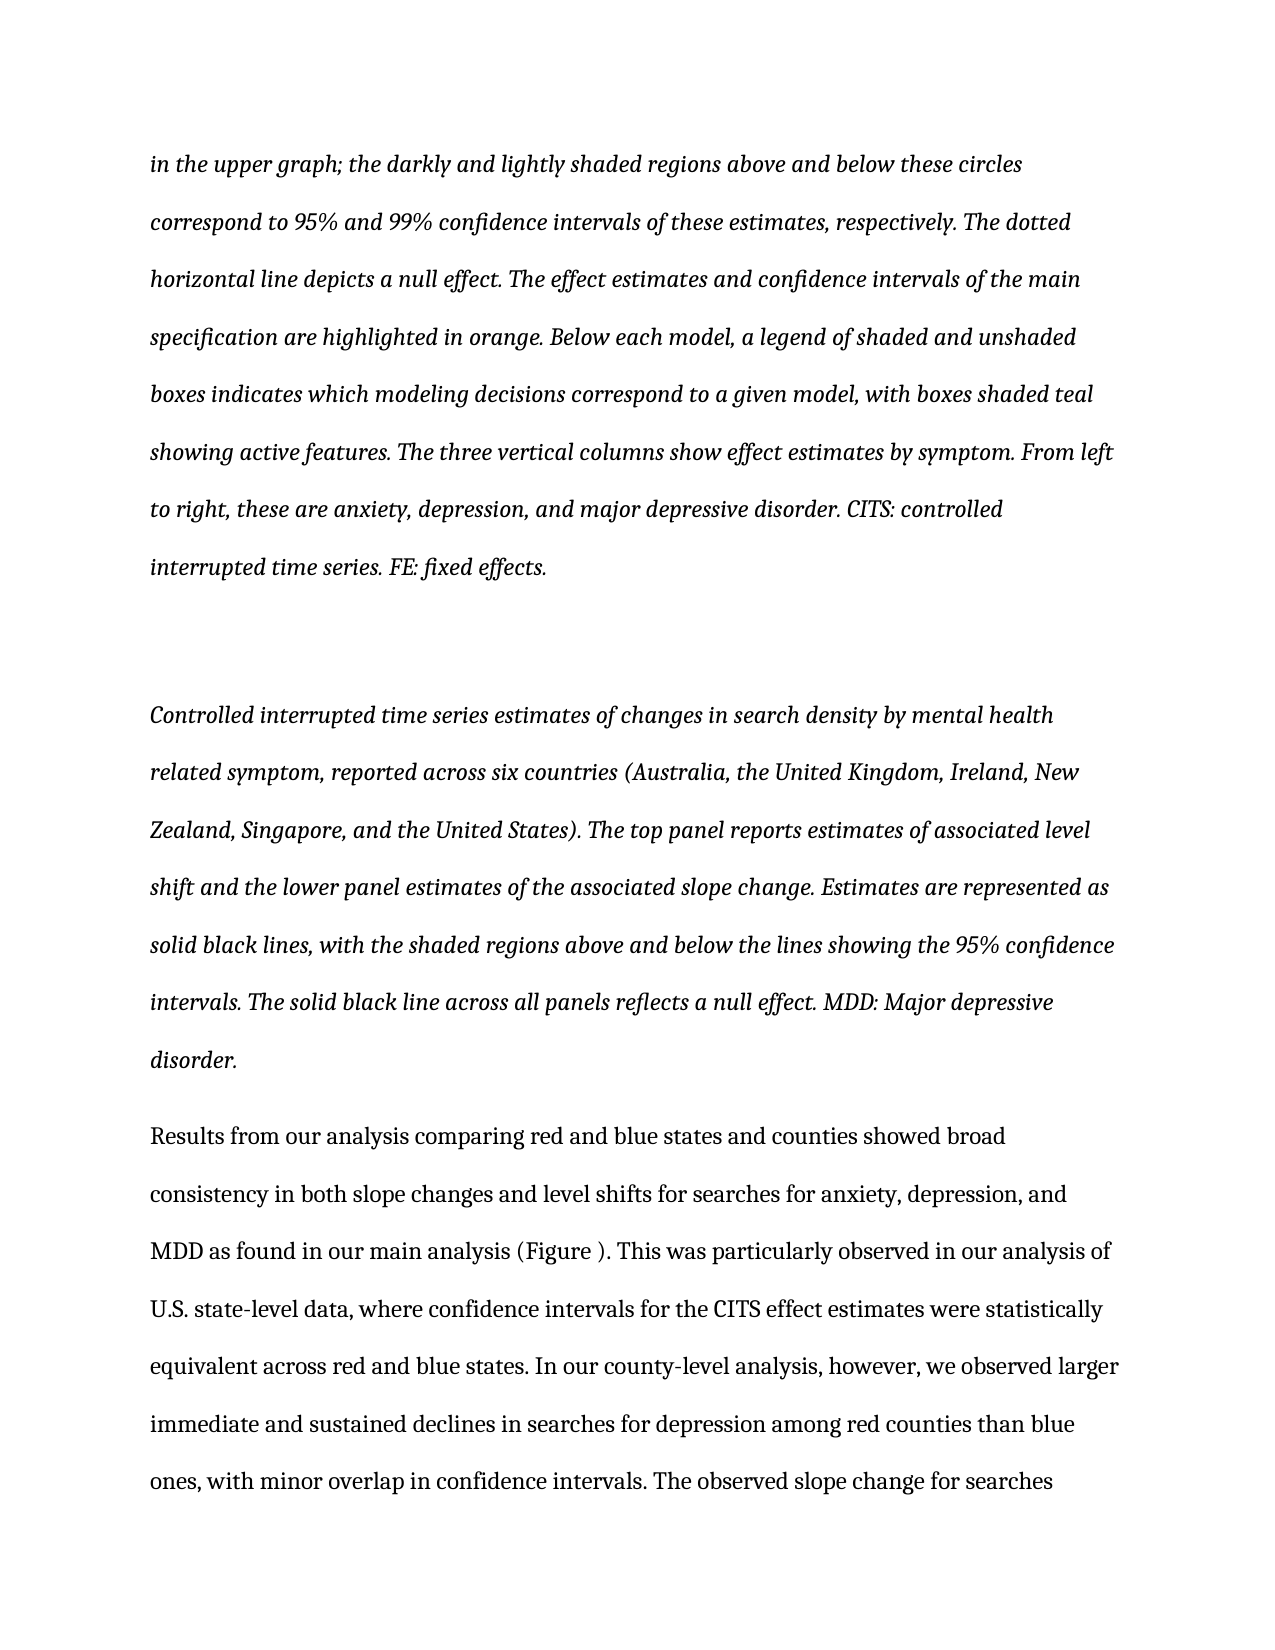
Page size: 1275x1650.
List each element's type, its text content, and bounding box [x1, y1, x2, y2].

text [150, 150, 1125, 581]
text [150, 1122, 1125, 1496]
text Controlled interrupted time series estimates of changes in search density by mental health related symptom, reported across six countries (Australia, the United Kingdom, Ireland, New Zealand, Singapore, and the United States). The top panel reports estimates of associated level shift and the lower panel estimates of the associated slope change. Estimates are represented as solid black lines, with the shaded regions above and below the lines showing the 95% confidence intervals. The solid black line across all panels reflects a null effect. MDD: Major depressive disorder. [150, 701, 1125, 1074]
